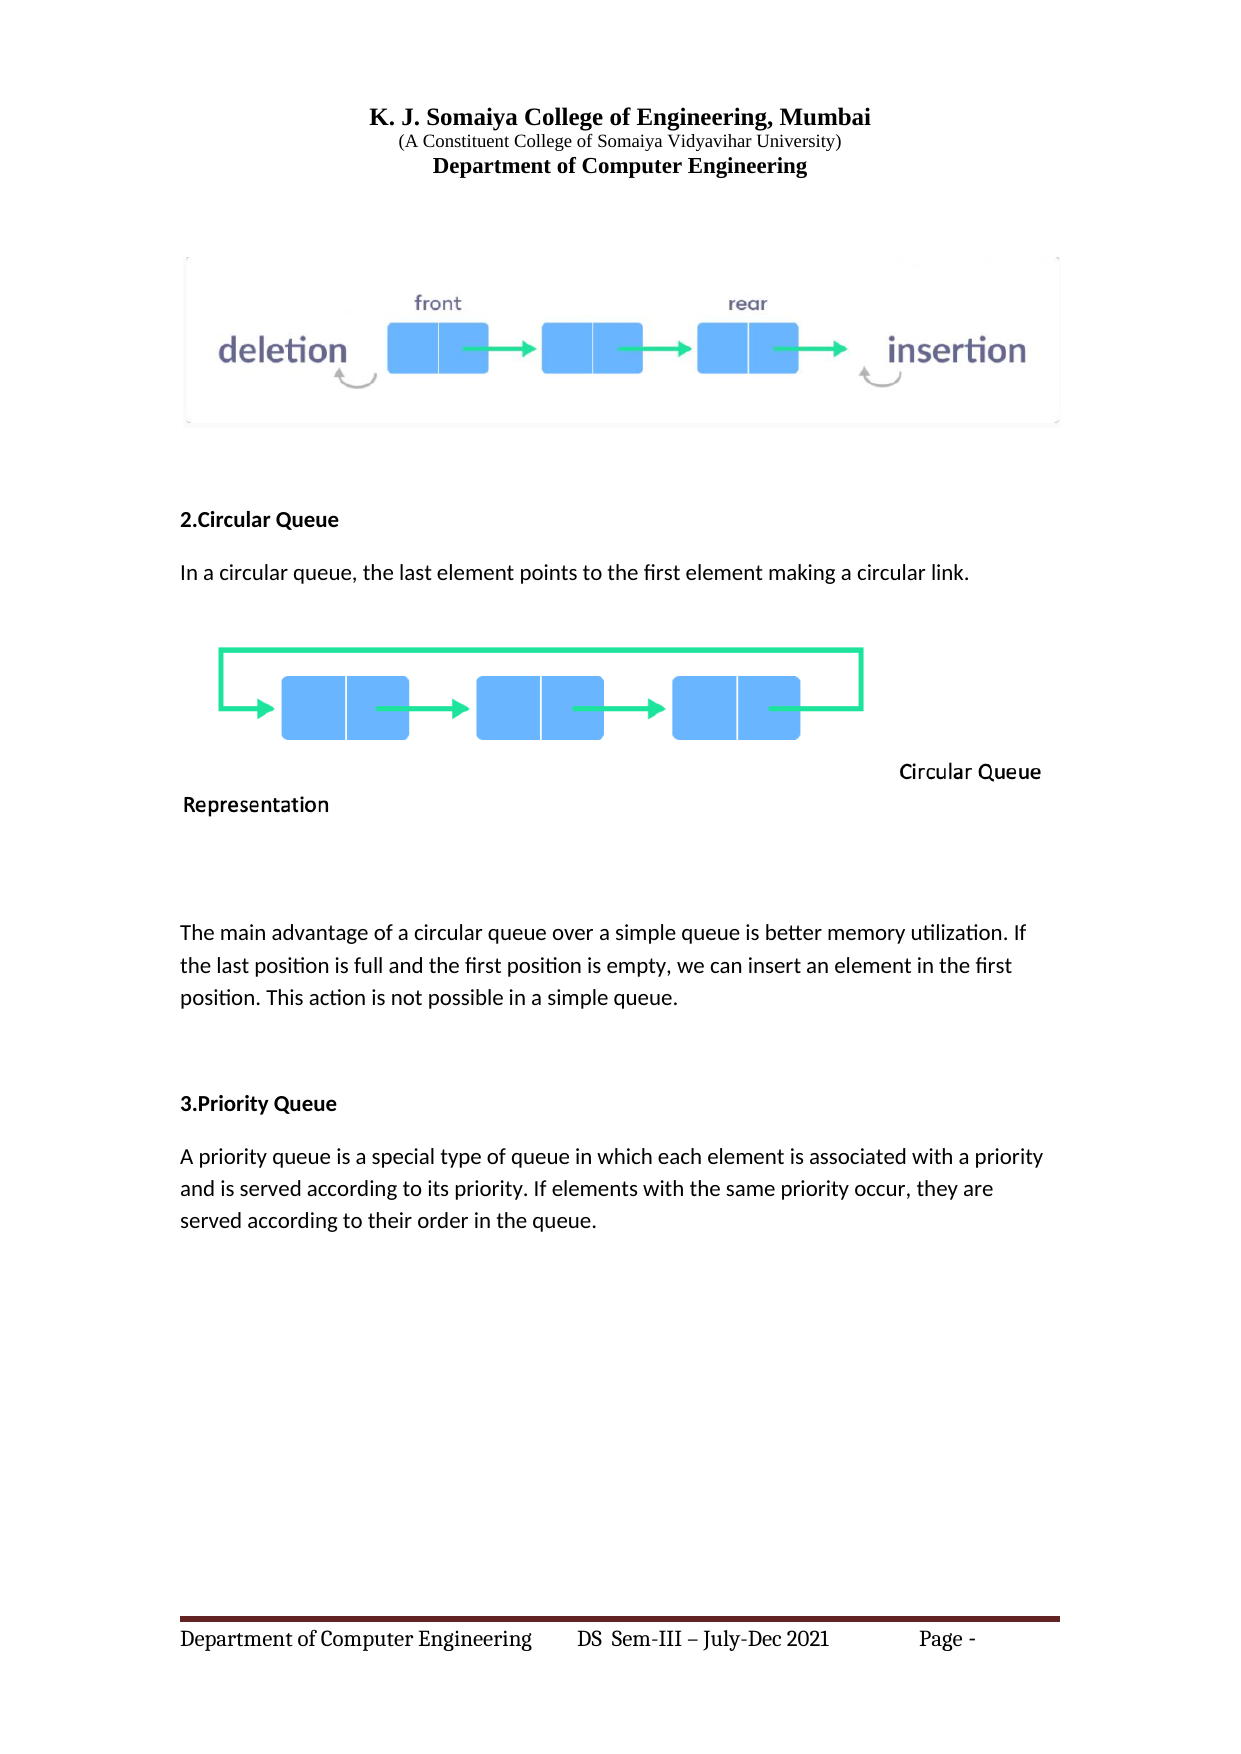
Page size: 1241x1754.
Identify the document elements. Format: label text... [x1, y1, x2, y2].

picture [180, 257, 1061, 428]
picture [180, 590, 1061, 841]
text In a circular queue, the last element points to the first element making a circular link. [180, 558, 1060, 590]
text 3.Priority Queue [180, 1089, 1060, 1117]
text The main advantage of a circular queue over a simple queue is better memory utilization. If the last position is full and the first position is empty, we can insert an element in the first position. This action is not possible in a simple queue. [180, 918, 1060, 1011]
text A priority queue is a special type of queue in which each element is associated with a priority and is served according to its priority. If elements with the same priority occur, they are served according to their order in the queue. [180, 1142, 1060, 1234]
text 2.Circular Queue [180, 506, 1060, 533]
